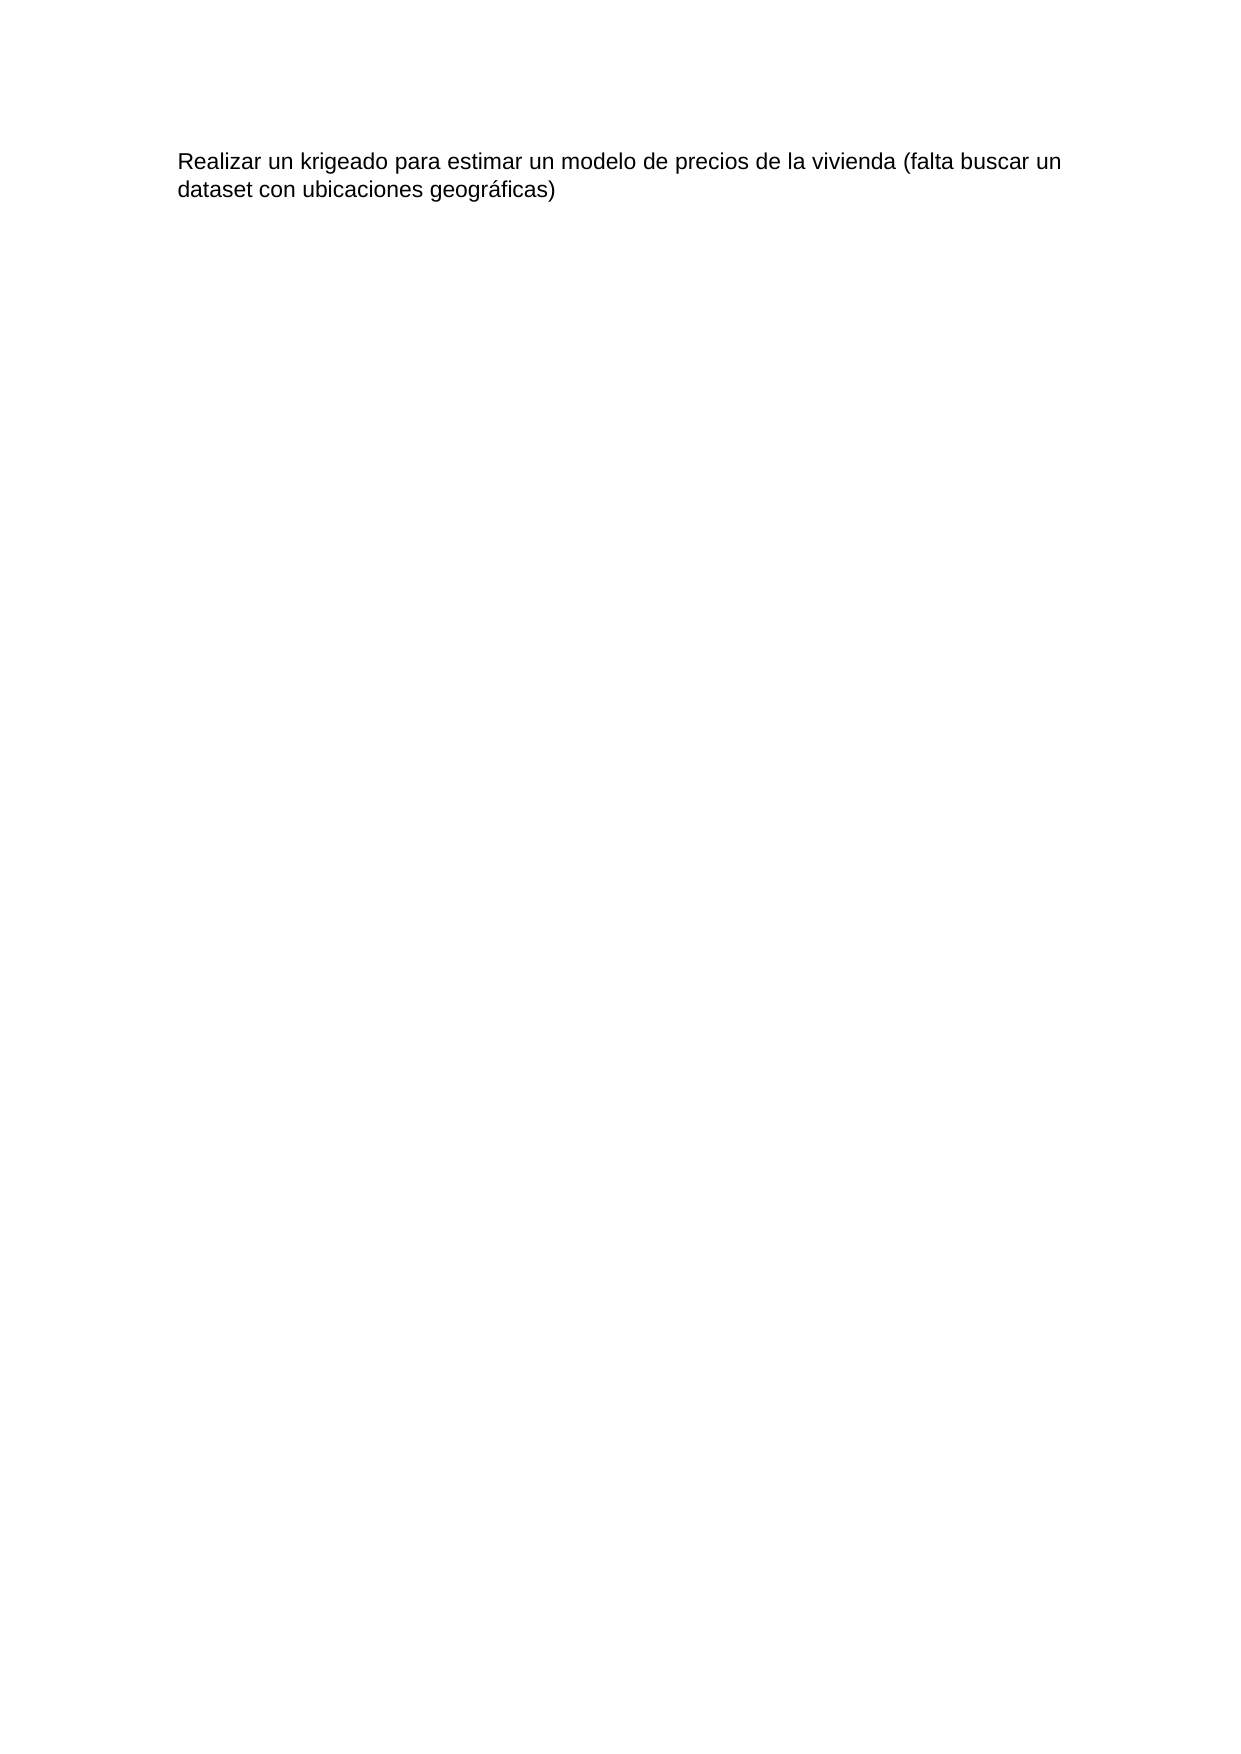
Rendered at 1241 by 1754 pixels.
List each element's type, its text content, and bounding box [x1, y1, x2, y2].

text Realizar un krigeado para estimar un modelo de precios de la vivienda (falta buscar un dataset con ubicaciones geográficas) [177, 148, 1063, 202]
